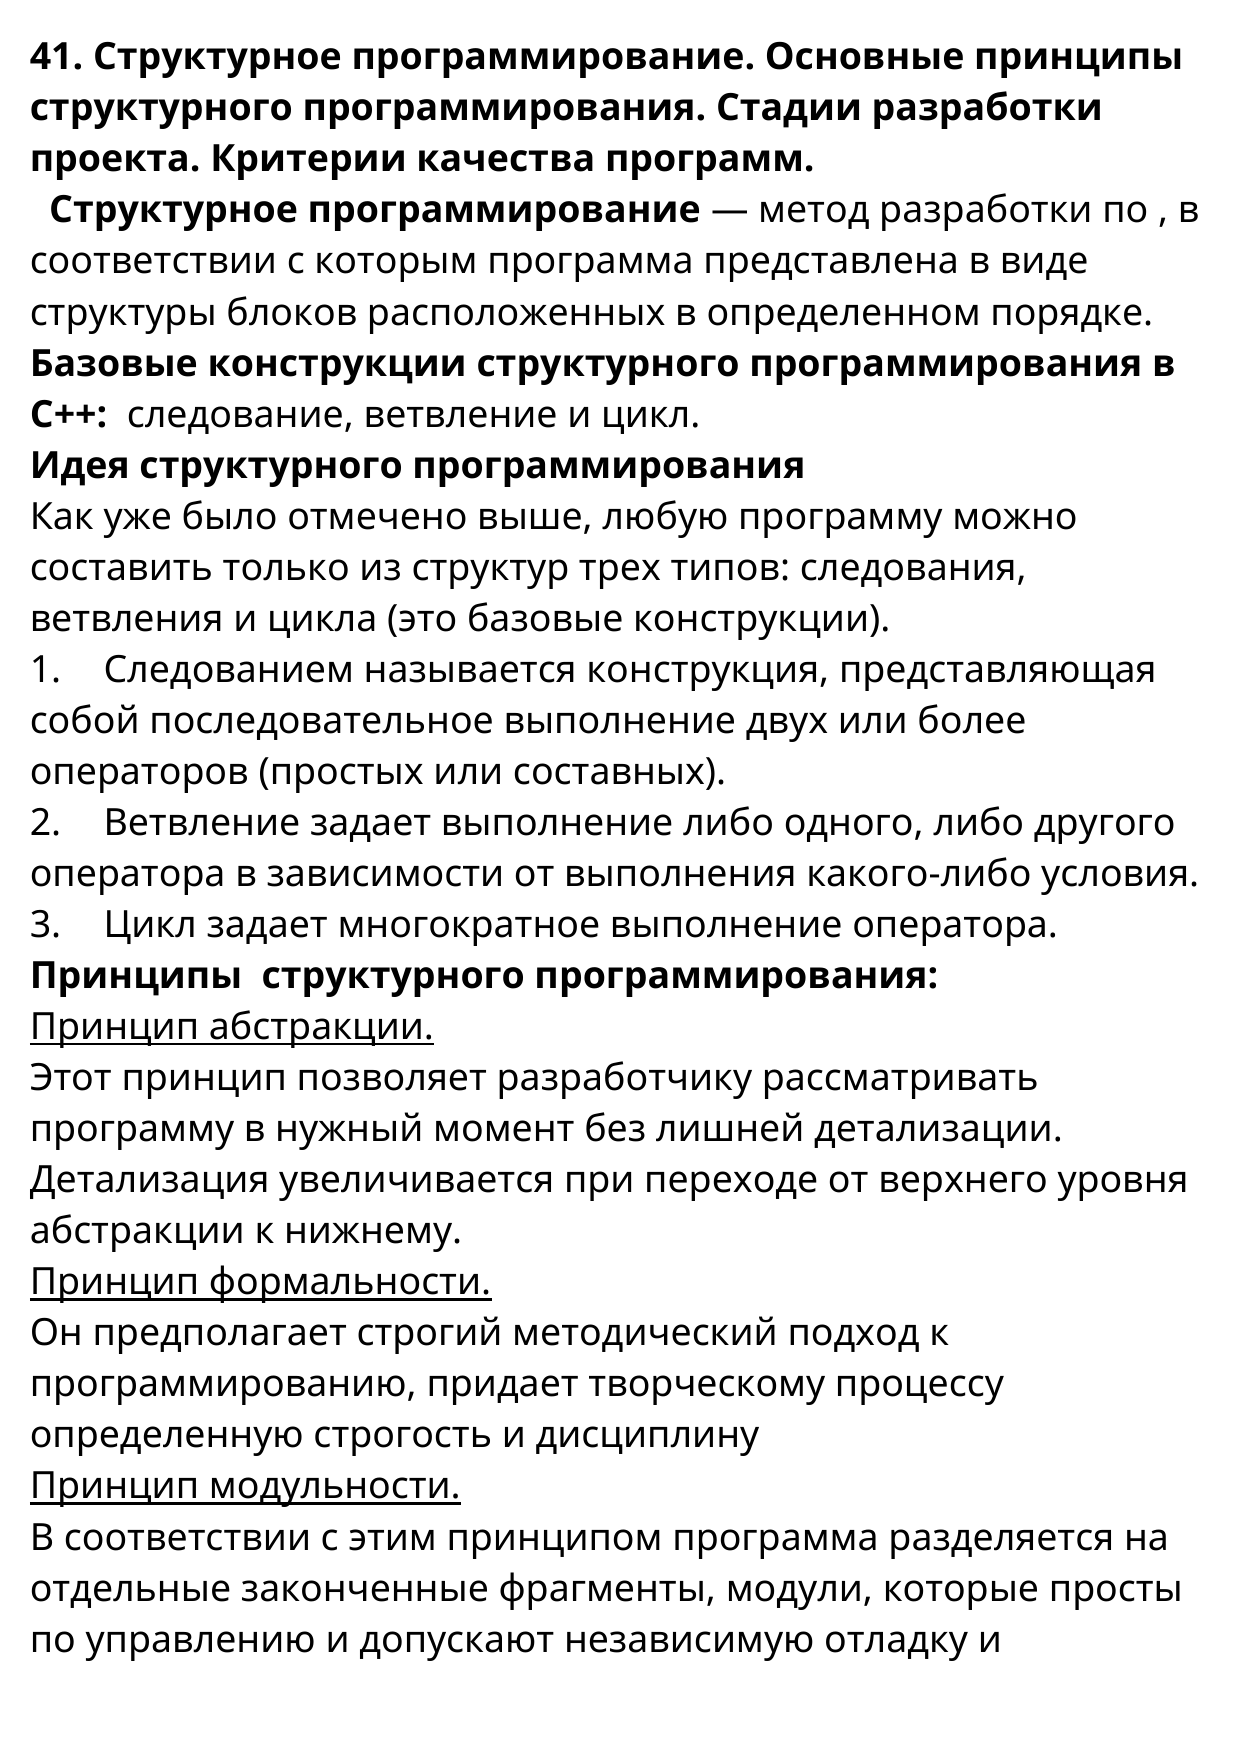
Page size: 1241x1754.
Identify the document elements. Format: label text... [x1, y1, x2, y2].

list Базовые конструкции структурного программирования в C++: следование, ветвление и цикл. [29, 336, 1211, 438]
list Принцип модульности. [29, 1459, 1211, 1510]
list Принципы структурного программирования: [29, 948, 1211, 999]
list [29, 1510, 1211, 1663]
list Принцип формальности. [29, 1254, 1211, 1306]
list 2. Ветвление задает выполнение либо одного, либо другого оператора в зависимости от выполнения какого-либо условия. [29, 795, 1211, 897]
list 1. Следованием называется конструкция, представляющая собой последовательное выполнение двух или более операторов (простых или составных). [29, 642, 1211, 795]
list 3. Цикл задает многократное выполнение оператора. [29, 897, 1211, 948]
list Этот принцип позволяет разработчику рассматривать программу в нужный момент без лишней детализации. Детализация увеличивается при переходе от верхнего уровня абстракции к нижнему. [29, 1050, 1211, 1254]
list Он предполагает строгий методический подход к программированию, придает творческому процессу определенную строгость и дисциплину [29, 1306, 1211, 1459]
list Как уже было отмечено выше, любую программу можно составить только из структур трех типов: следования, ветвления и цикла (это базовые конструкции). [29, 489, 1211, 642]
list Структурное программирование — метод разработки по , в соответствии с которым программа представлена в виде структуры блоков расположенных в определенном порядке. [29, 183, 1211, 336]
list Принцип абстракции. [29, 999, 1211, 1050]
text 41. Структурное программирование. Основные принципы структурного программирования. Стадии разработки проекта. Критерии качества программ. [29, 29, 1211, 183]
list Идея структурного программирования [29, 438, 1211, 489]
